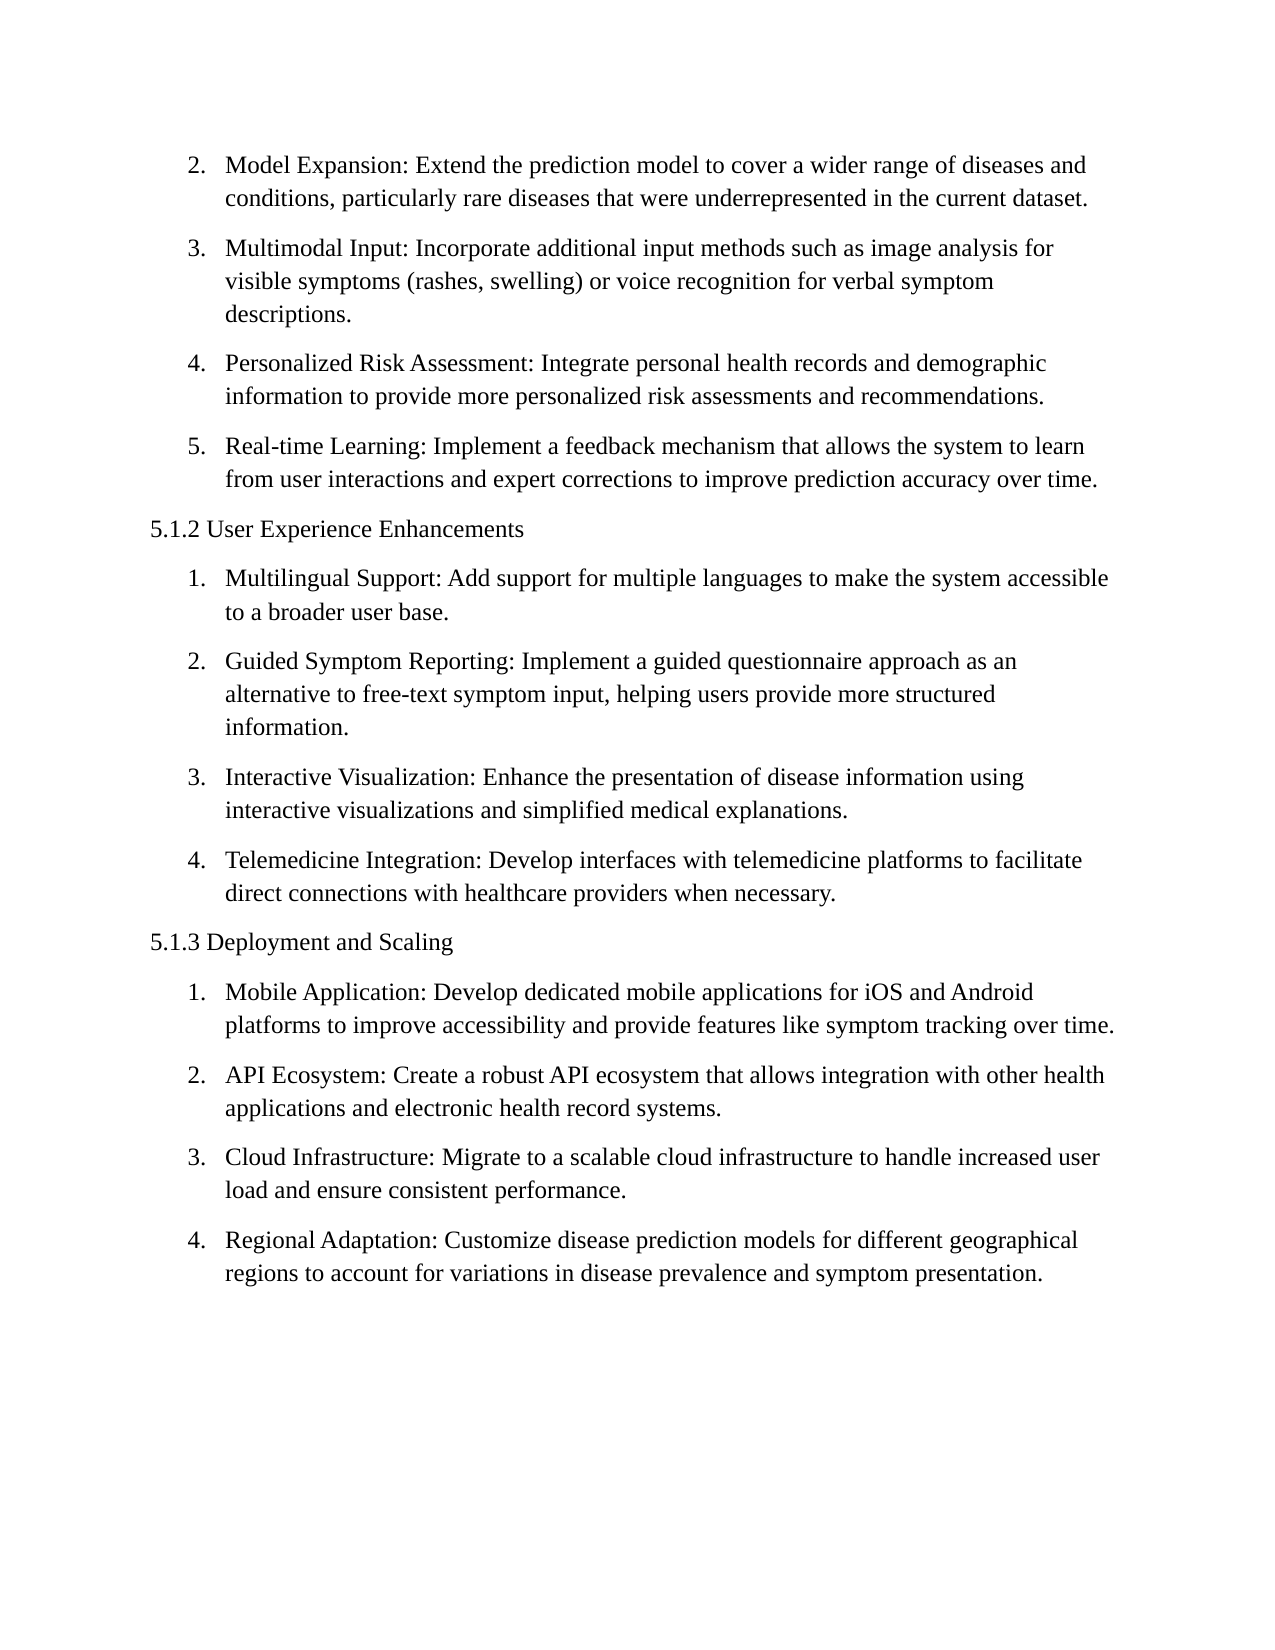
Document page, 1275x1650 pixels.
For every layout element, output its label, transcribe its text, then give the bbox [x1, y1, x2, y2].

list Cloud Infrastructure: Migrate to a scalable cloud infrastructure to handle increased user load and ensure consistent performance. [187, 1142, 1125, 1204]
list Personalized Risk Assessment: Integrate personal health records and demographic information to provide more personalized risk assessments and recommendations. [187, 348, 1125, 410]
list Regional Adaptation: Customize disease prediction models for different geographical regions to account for variations in disease prevalence and symptom presentation. [187, 1225, 1125, 1287]
list Interactive Visualization: Enhance the presentation of disease information using interactive visualizations and simplified medical explanations. [187, 762, 1125, 824]
list Telemedicine Integration: Develop interfaces with telemedicine platforms to facilitate direct connections with healthcare providers when necessary. [187, 845, 1125, 906]
list Model Expansion: Extend the prediction model to cover a wider range of diseases and conditions, particularly rare diseases that were underrepresented in the current dataset. [187, 150, 1125, 212]
list Real-time Learning: Implement a feedback mechanism that allows the system to learn from user interactions and expert corrections to improve prediction accuracy over time. [187, 431, 1125, 493]
text 5.1.2 User Experience Enhancements [150, 514, 1125, 543]
text 5.1.3 Deployment and Scaling [150, 927, 1125, 956]
list Multilingual Support: Add support for multiple languages to make the system accessible to a broader user base. [187, 563, 1125, 625]
list API Ecosystem: Create a robust API ecosystem that allows integration with other health applications and electronic health record systems. [187, 1060, 1125, 1122]
list Guided Symptom Reporting: Implement a guided questionnaire approach as an alternative to free-text symptom input, helping users provide more structured information. [187, 646, 1125, 741]
list Multimodal Input: Incorporate additional input methods such as image analysis for visible symptoms (rashes, swelling) or voice recognition for verbal symptom descriptions. [187, 233, 1125, 327]
list Mobile Application: Develop dedicated mobile applications for iOS and Android platforms to improve accessibility and provide features like symptom tracking over time. [187, 977, 1125, 1039]
